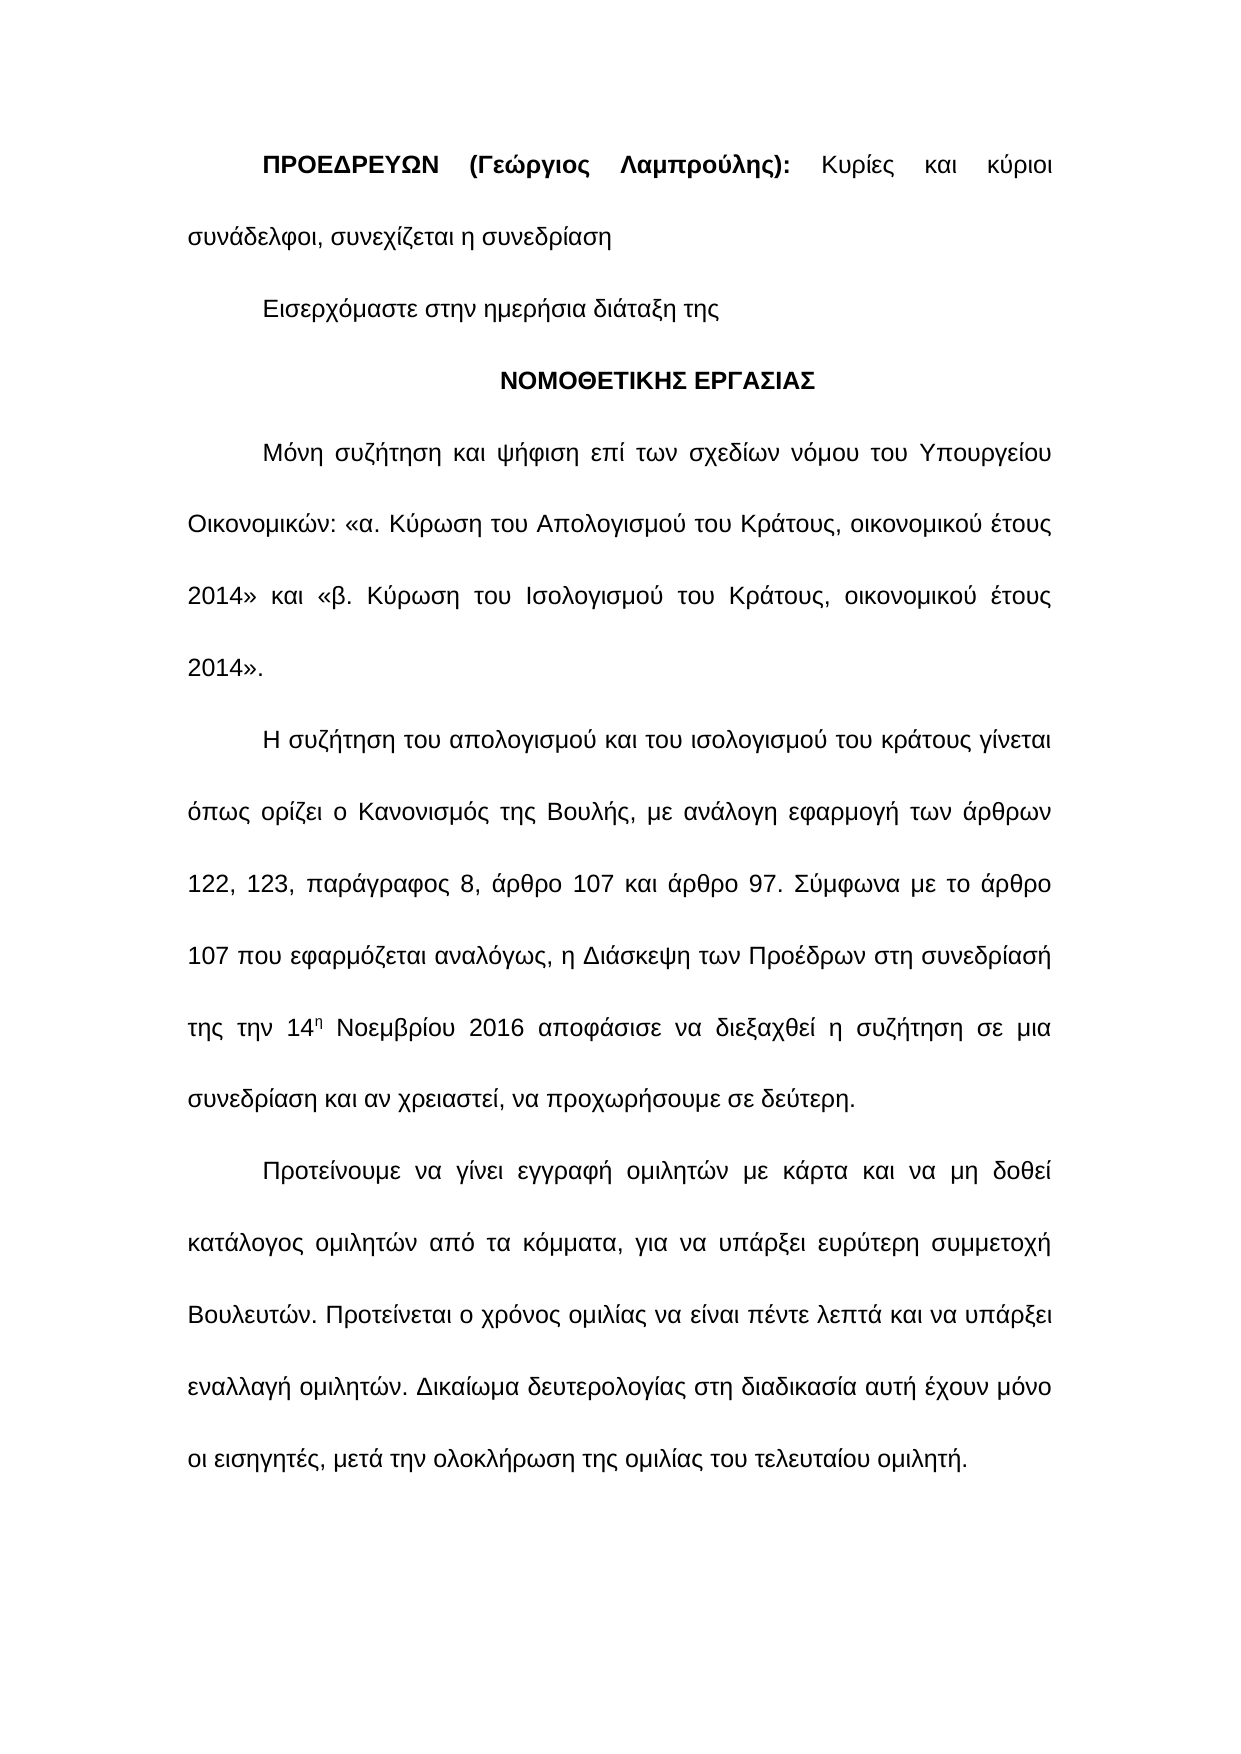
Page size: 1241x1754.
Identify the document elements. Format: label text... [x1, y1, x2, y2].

text Προτείνουμε να γίνει εγγραφή ομιλητών με κάρτα και να μη δοθεί κατάλογος ομιλητών από τα κόμματα, για να υπάρξει ευρύτερη συμμετοχή Βουλευτών. Προτείνεται ο χρόνος ομιλίας να είναι πέντε λεπτά και να υπάρξει εναλλαγή ομιλητών. Δικαίωμα δευτερολογίας στη διαδικασία αυτή έχουν μόνο οι εισηγητές, μετά την ολοκλήρωση της ομιλίας του τελευταίου ομιλητή. [187, 1156, 1053, 1472]
text ΠΡΟΕΔΡΕΥΩΝ (Γεώργιος Λαμπρούλης): Κυρίες και κύριοι συνάδελφοι, συνεχίζεται η συνεδρίαση [187, 150, 1053, 251]
text Μόνη συζήτηση και ψήφιση επί των σχεδίων νόμου του Υπουργείου Οικονομικών: «α. Κύρωση του Απολογισμού του Κράτους, οικονομικού έτους 2014» και «β. Κύρωση του Ισολογισμού του Κράτους, οικονομικού έτους 2014». [187, 437, 1053, 682]
text Εισερχόμαστε στην ημερήσια διάταξη της [187, 294, 1053, 322]
text ΝΟΜΟΘΕΤΙΚΗΣ ΕΡΓΑΣΙΑΣ [187, 366, 1053, 394]
text Η συζήτηση του απολογισμού και του ισολογισμού του κράτους γίνεται όπως ορίζει ο Κανονισμός της Βουλής, με ανάλογη εφαρμογή των άρθρων 122, 123, παράγραφος 8, άρθρο 107 και άρθρο 97. Σύμφωνα με το άρθρο 107 που εφαρμόζεται αναλόγως, η Διάσκεψη των Προέδρων στη συνεδρίασή της την 14η Νοεμβρίου 2016 αποφάσισε να διεξαχθεί η συζήτηση σε μια συνεδρίαση και αν χρειαστεί, να προχωρήσουμε σε δεύτερη. [187, 725, 1053, 1113]
